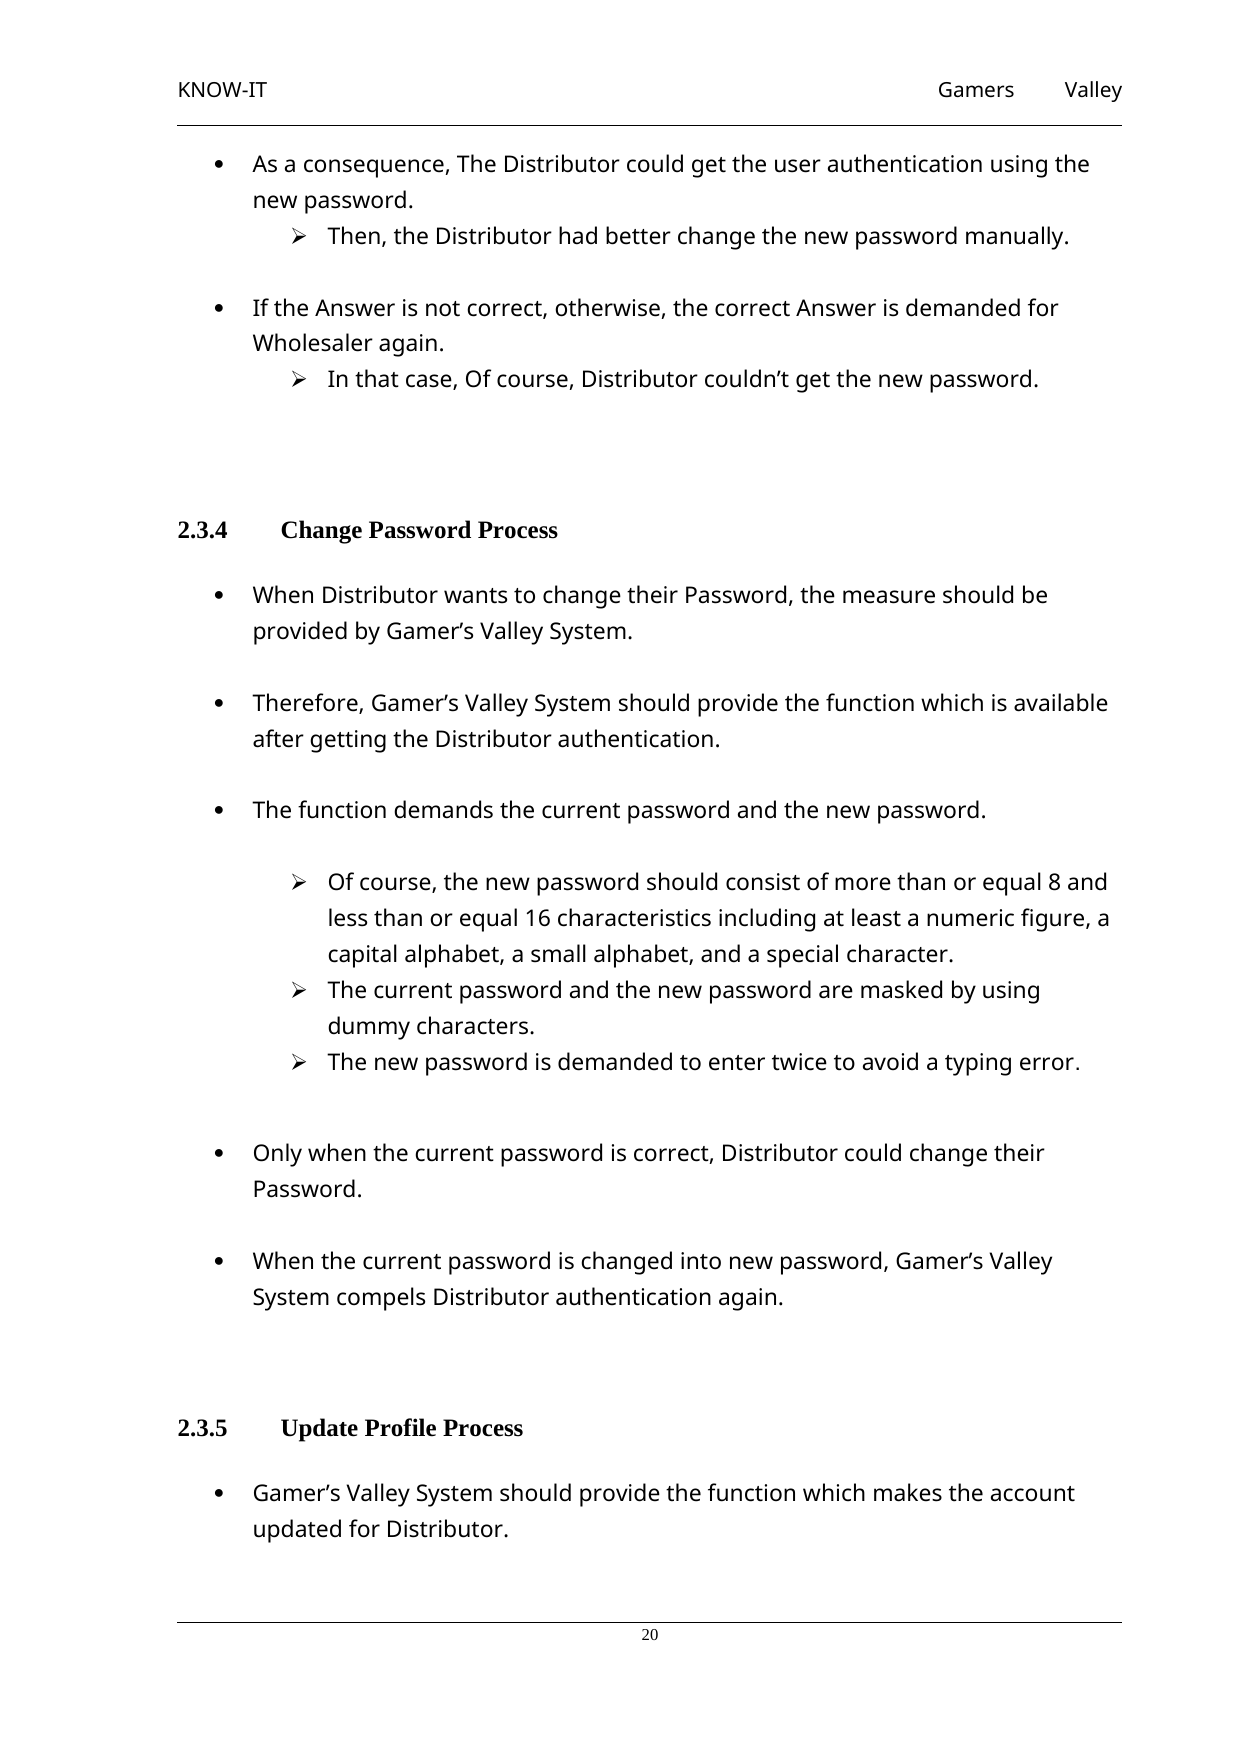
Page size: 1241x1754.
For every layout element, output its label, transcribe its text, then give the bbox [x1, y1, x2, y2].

list As a consequence, The Distributor could get the user authentication using the new password. [215, 148, 1122, 215]
subtitle Update Profile Process [177, 1413, 1032, 1442]
list Only when the current password is correct, Distributor could change their Password. [215, 1137, 1122, 1204]
list In that case, Of course, Distributor couldn’t get the new password. [290, 363, 1122, 394]
list When Distributor wants to change their Password, the measure should be provided by Gamer’s Valley System. [215, 579, 1122, 646]
list Of course, the new password should consist of more than or equal 8 and less than or equal 16 characteristics including at least a numeric figure, a capital alphabet, a small alphabet, and a special character. [290, 866, 1122, 969]
list Then, the Distributor had better change the new password manually. [290, 219, 1122, 251]
list Therefore, Gamer’s Valley System should provide the function which is available after getting the Distributor authentication. [215, 687, 1122, 754]
list The current password and the new password are masked by using dummy characters. [290, 974, 1122, 1041]
list When the current password is changed into new password, Gamer’s Valley System compels Distributor authentication again. [215, 1245, 1122, 1312]
list Gamer’s Valley System should provide the function which makes the account updated for Distributor. [215, 1477, 1122, 1544]
list If the Answer is not correct, otherwise, the correct Answer is demanded for Wholesaler again. [215, 291, 1122, 359]
subtitle Change Password Process [177, 515, 1032, 544]
list The function demands the current password and the new password. [215, 794, 1122, 826]
list The new password is demanded to enter twice to avoid a typing error. [290, 1046, 1122, 1077]
